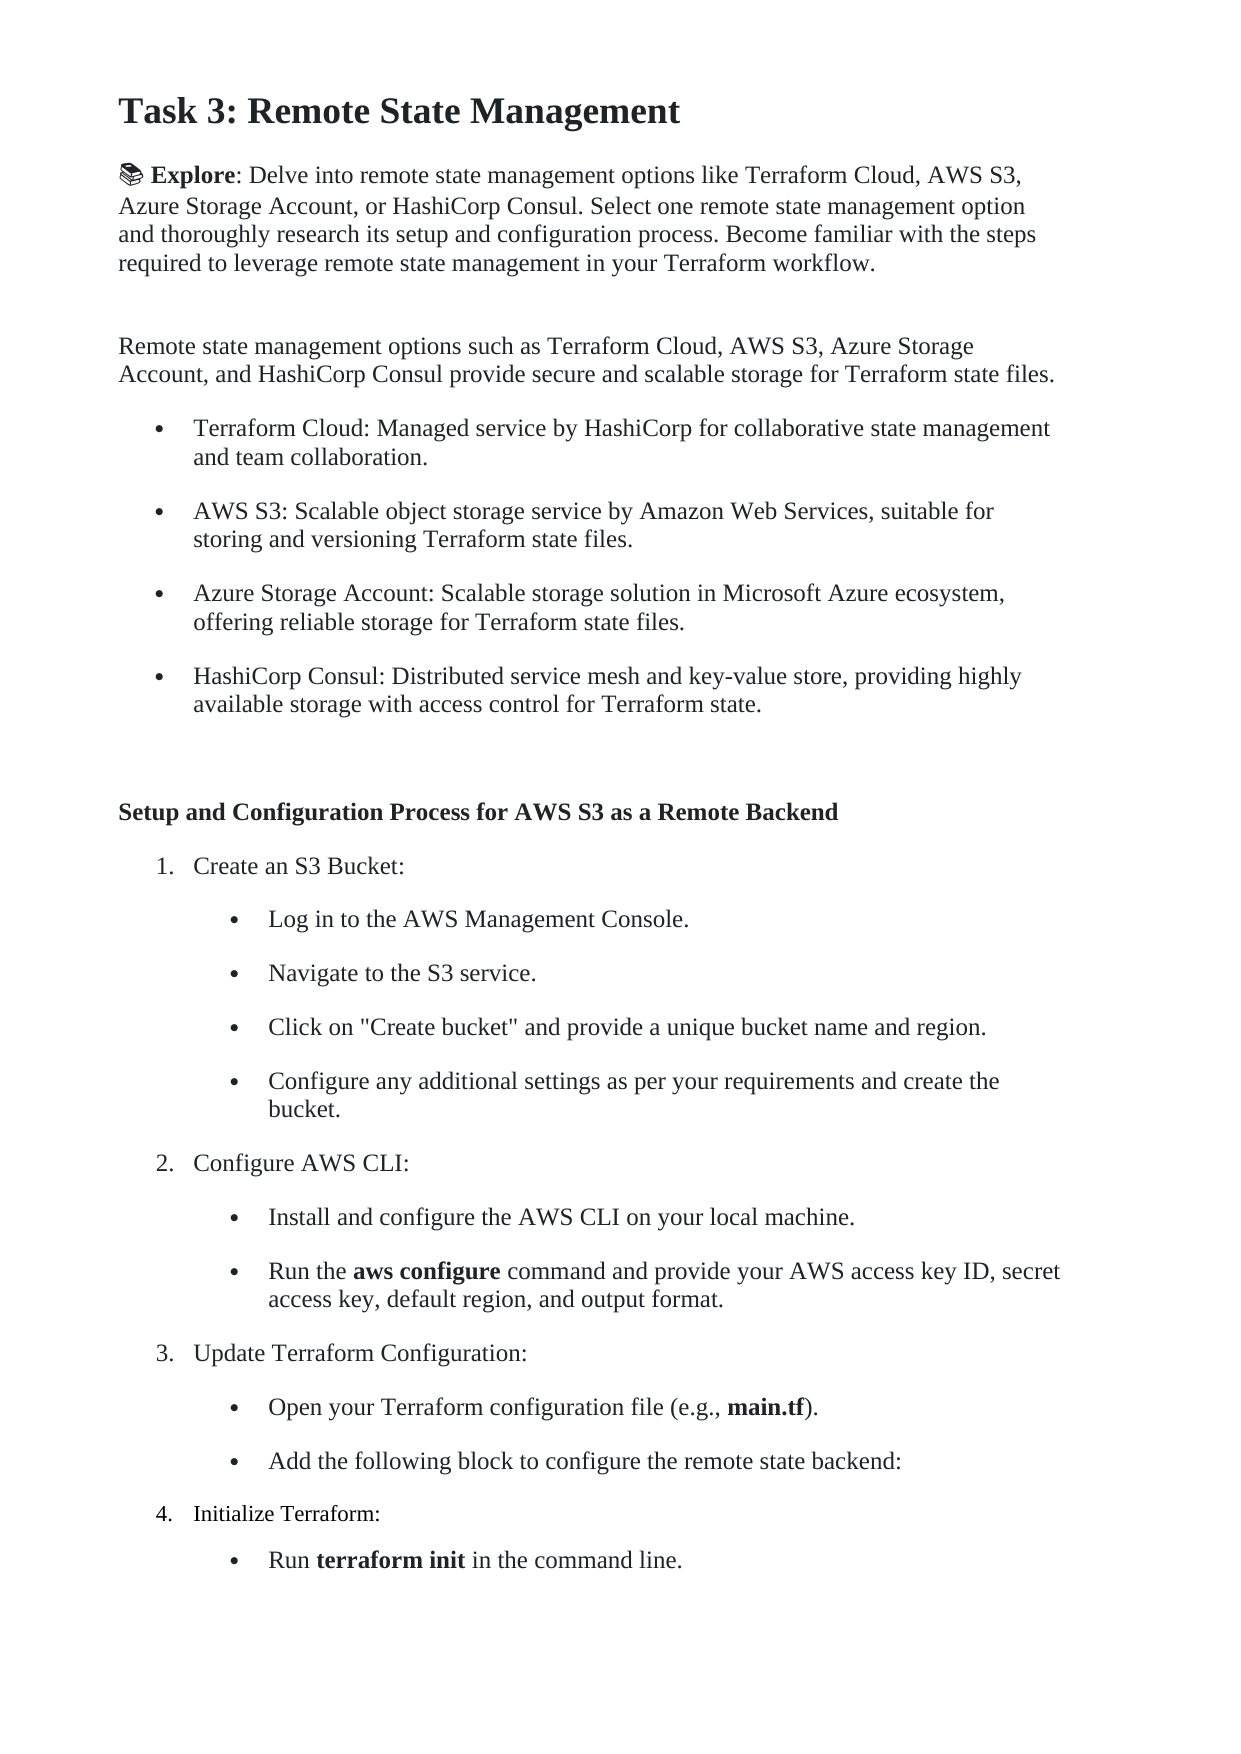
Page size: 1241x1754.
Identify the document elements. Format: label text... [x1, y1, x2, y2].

list HashiCorp Consul: Distributed service mesh and key-value store, providing highly available storage with access control for Terraform state. [156, 661, 1063, 718]
list Configure any additional settings as per your requirements and create the bucket. [231, 1066, 1063, 1123]
text 📚 Explore: Delve into remote state management options like Terraform Cloud, AWS S3, Azure Storage Account, or HashiCorp Consul. Select one remote state management option and thoroughly research its setup and configuration process. Become familiar with the steps required to leverage remote state management in your Terraform workflow. [118, 157, 1063, 277]
text Task 3: Remote State Management [118, 89, 1063, 132]
list Run the aws configure command and provide your AWS access key ID, secret access key, default region, and output format. [231, 1256, 1063, 1313]
list Add the following block to configure the remote state backend: [231, 1446, 1063, 1474]
list Log in to the AWS Management Console. [231, 904, 1063, 933]
list Azure Storage Account: Scalable storage solution in Microsoft Azure ecosystem, offering reliable storage for Terraform state files. [156, 578, 1063, 636]
list Navigate to the S3 service. [231, 958, 1063, 987]
list Configure AWS CLI: [156, 1148, 1063, 1177]
list AWS S3: Scalable object storage service by Amazon Web Services, suitable for storing and versioning Terraform state files. [156, 496, 1063, 553]
list Create an S3 Bucket: [156, 851, 1063, 879]
list Install and configure the AWS CLI on your local machine. [231, 1202, 1063, 1231]
list Terraform Cloud: Managed service by HashiCorp for collaborative state management and team collaboration. [156, 413, 1063, 471]
list Initialize Terraform: [156, 1499, 1063, 1526]
list Open your Terraform configuration file (e.g., main.tf). [231, 1392, 1063, 1421]
list Run terraform init in the command line. [231, 1545, 1063, 1573]
list Click on "Create bucket" and provide a unique bucket name and region. [231, 1012, 1063, 1041]
text Remote state management options such as Terraform Cloud, AWS S3, Azure Storage Account, and HashiCorp Consul provide secure and scalable storage for Terraform state files. [118, 302, 1063, 388]
text Setup and Configuration Process for AWS S3 as a Remote Backend [118, 797, 1063, 826]
list Update Terraform Configuration: [156, 1338, 1063, 1367]
